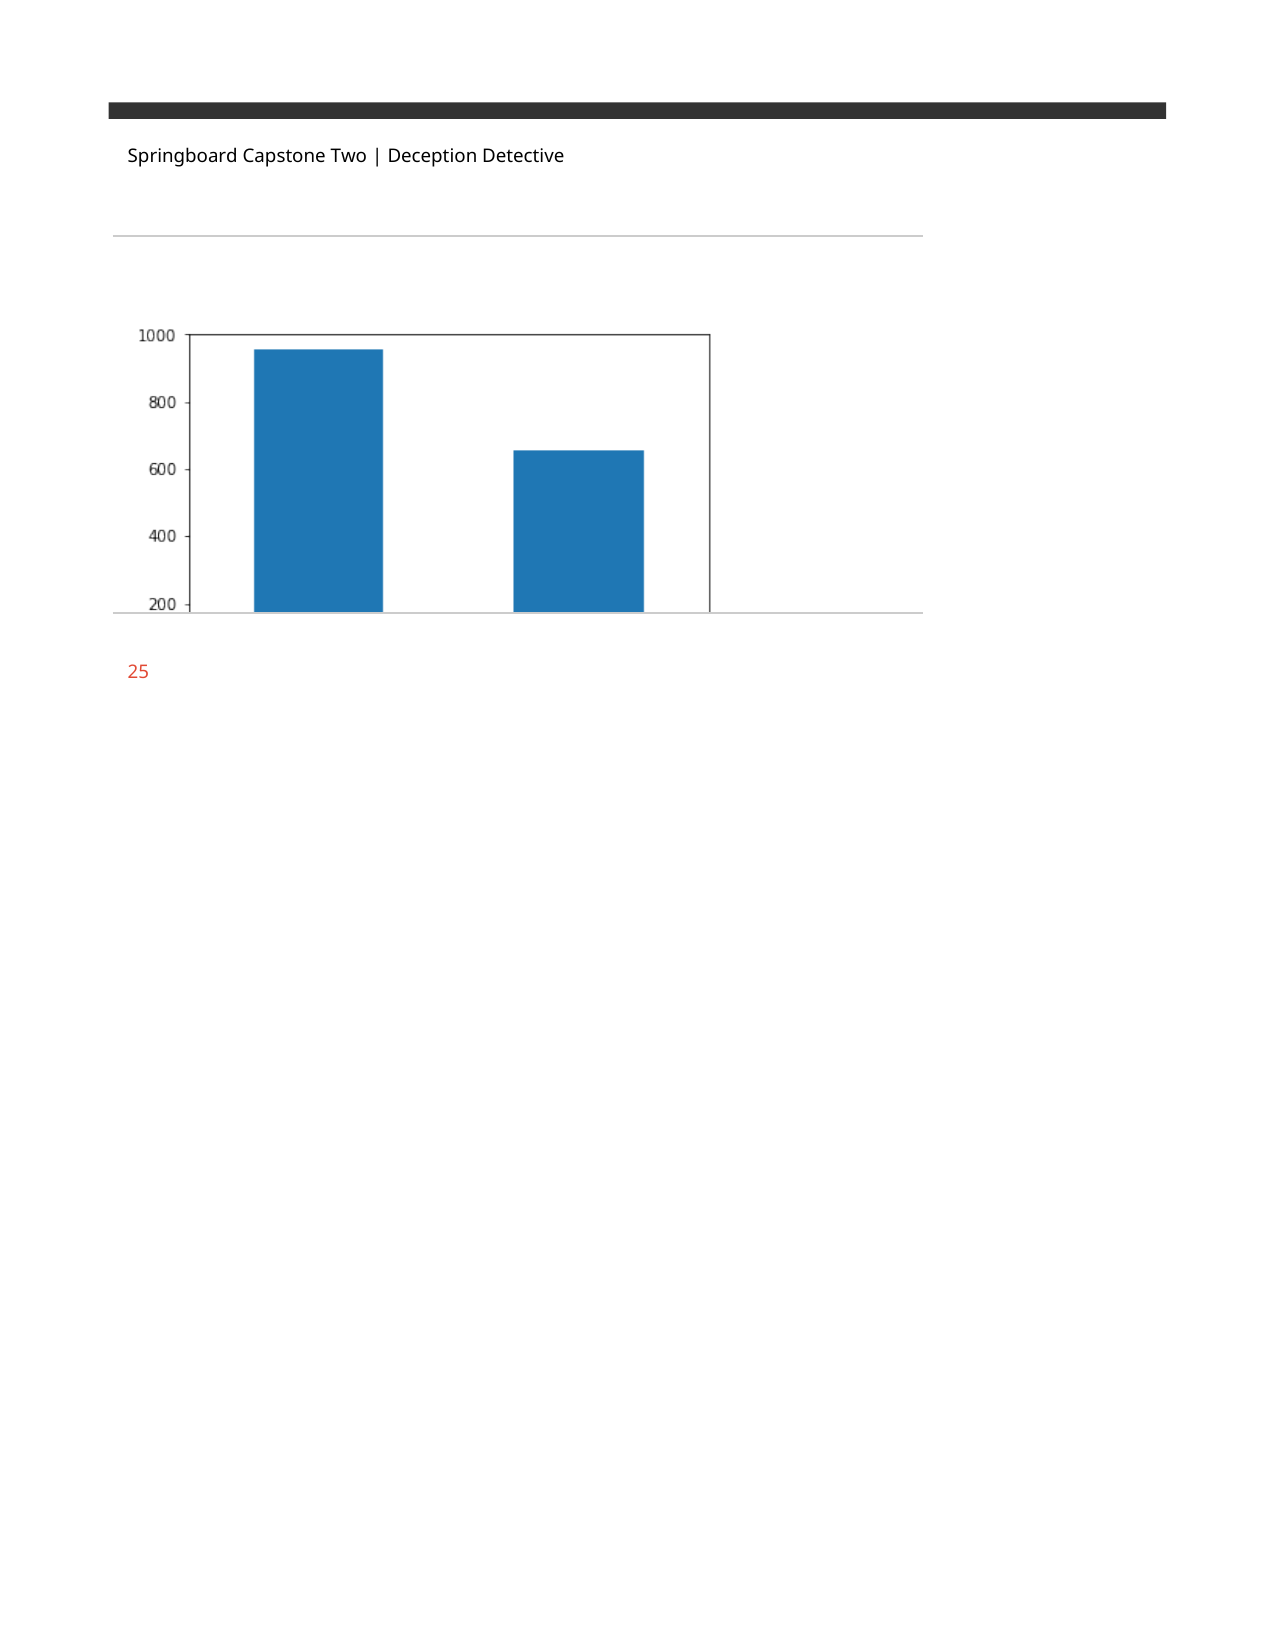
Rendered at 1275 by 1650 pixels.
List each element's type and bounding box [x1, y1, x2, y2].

picture [127, 317, 725, 612]
